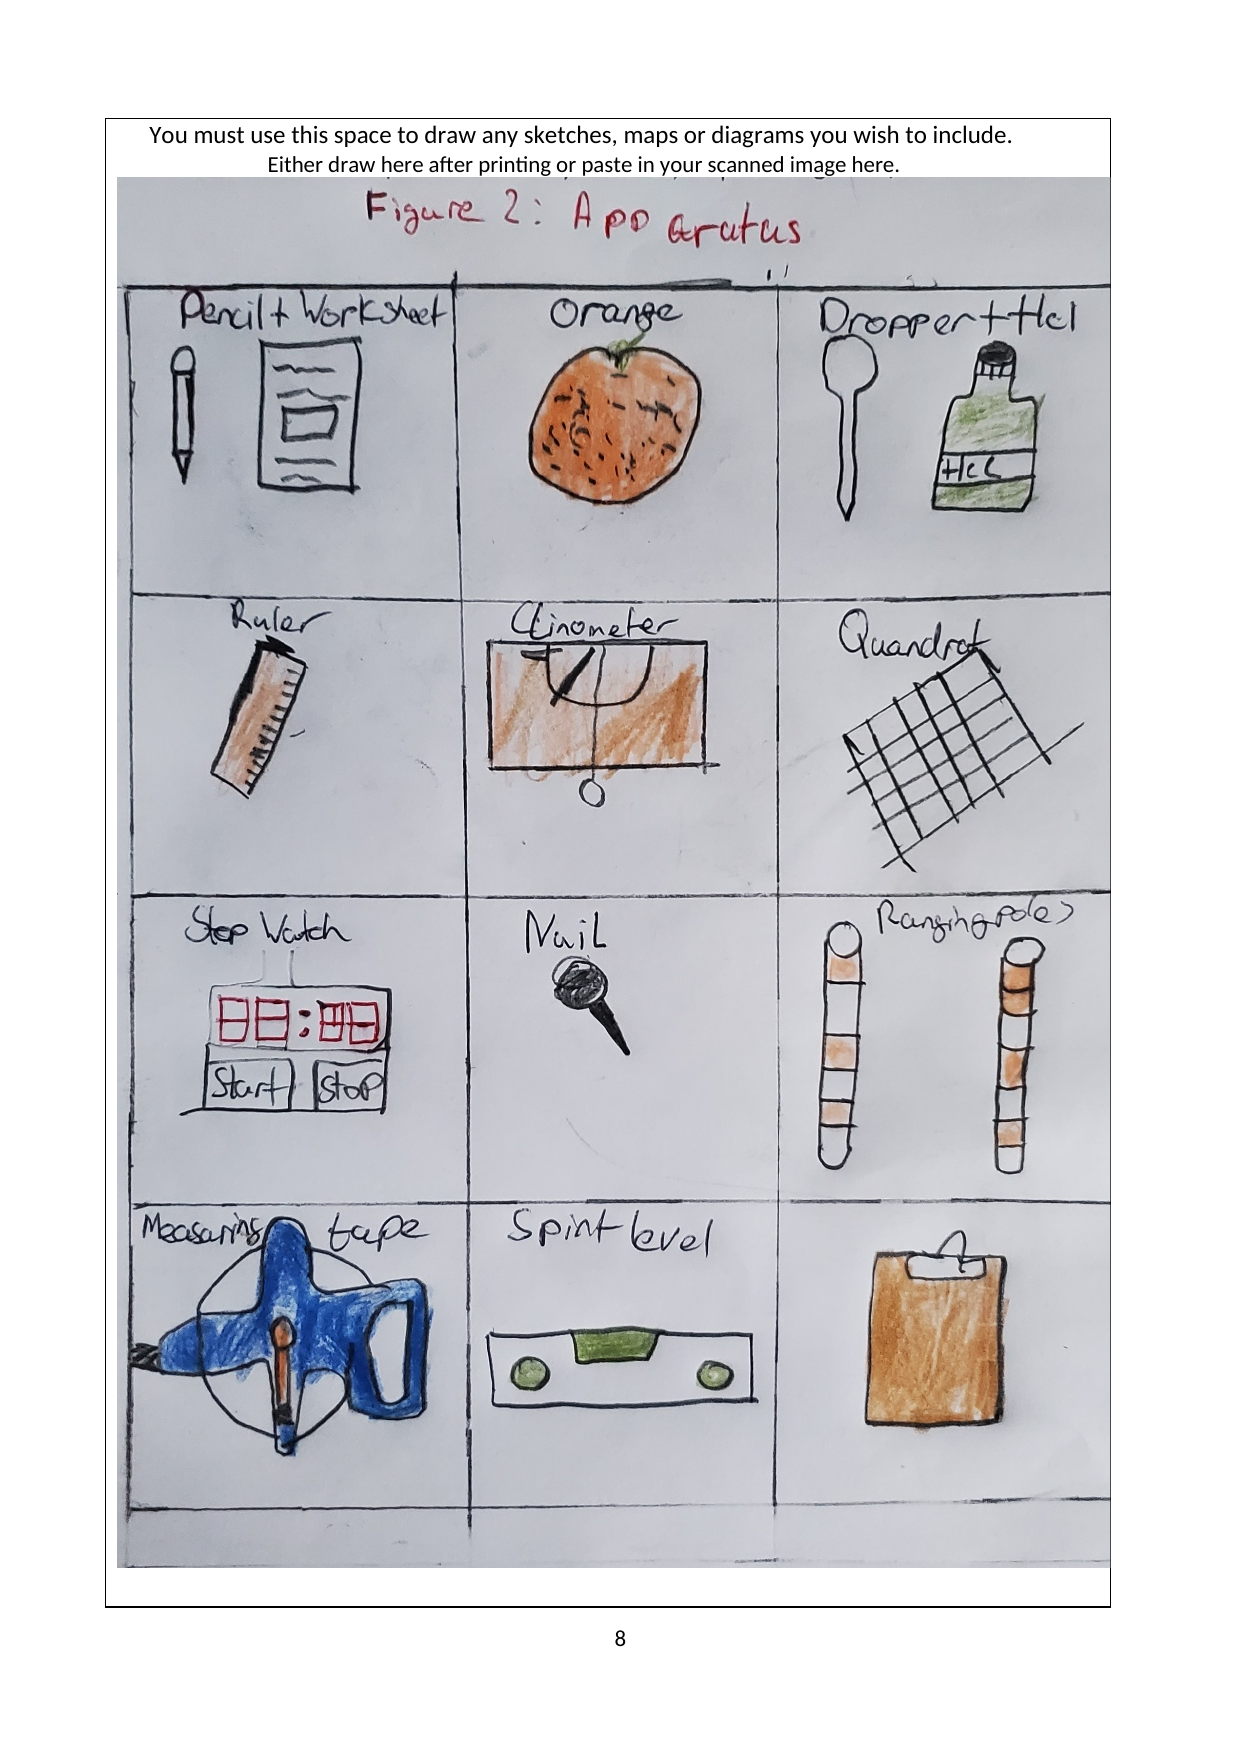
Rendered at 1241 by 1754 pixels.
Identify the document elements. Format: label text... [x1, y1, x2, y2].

table_header You must use this space to draw any sketches, maps or diagrams you wish to include. Either draw here after printing or paste in your scanned image here. [106, 119, 1110, 1606]
picture [117, 177, 1111, 1568]
